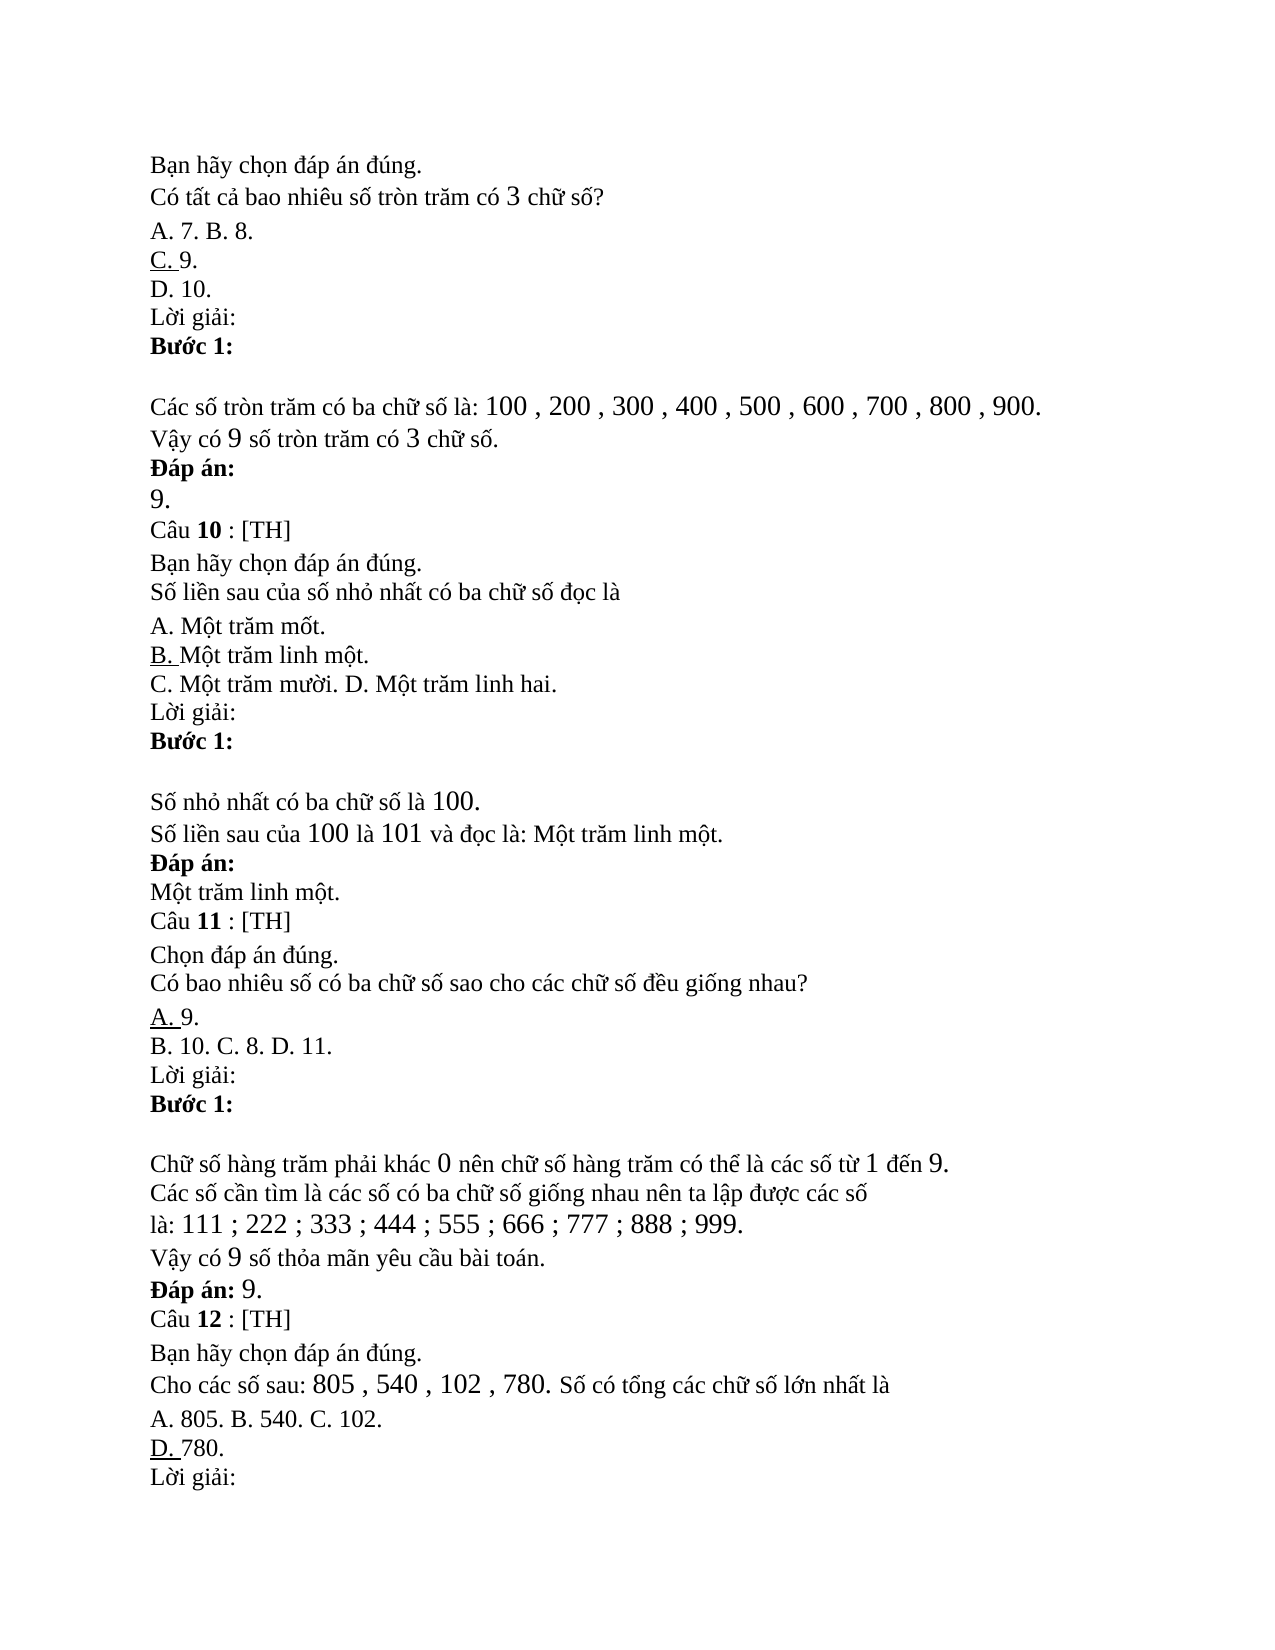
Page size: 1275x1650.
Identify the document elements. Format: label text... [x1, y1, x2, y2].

text Bạn hãy chọn đáp án đúng. Có tất cả bao nhiêu số tròn trăm có 3 chữ số? [150, 150, 1125, 211]
text D. 10. [150, 274, 1125, 302]
text Câu 12 : [TH] [150, 1304, 1125, 1333]
text A. Một trăm mốt. [150, 611, 1125, 640]
text A. 9. [150, 1002, 1125, 1031]
text Bạn hãy chọn đáp án đúng. Số liền sau của số nhỏ nhất có ba chữ số đọc là [150, 548, 1125, 606]
text B. Một trăm linh một. [150, 640, 1125, 669]
text A. 805. B. 540. C. 102. [150, 1404, 1125, 1433]
text Lời giải: [150, 1462, 1125, 1491]
text C. 9. [150, 245, 1125, 274]
text B. 10. C. 8. D. 11. [150, 1031, 1125, 1060]
text Chọn đáp án đúng. Có bao nhiêu số có ba chữ số sao cho các chữ số đều giống nhau? [150, 940, 1125, 997]
text Câu 11 : [TH] [150, 906, 1125, 935]
text Chữ số hàng trăm phải khác 0 nên chữ số hàng trăm có thể là các số từ 1 đến 9. Các số cần tìm là các số có ba chữ số giống nhau nên ta lập được các số là: 111 ; 222 ; 333 ; 444 ; 555 ; 666 ; 777 ; 888 ; 999. Vậy có 9 số thỏa mãn yêu cầu bài toán. Đáp án: 9. [150, 1117, 1125, 1304]
text Lời giải: [150, 697, 1125, 726]
text Bước 1: [150, 726, 1125, 755]
text Các số tròn trăm có ba chữ số là: 100 , 200 , 300 , 400 , 500 , 600 , 700 , 800 , 900. Vậy có 9 số tròn trăm có 3 chữ số. Đáp án: 9. [150, 360, 1125, 515]
text Lời giải: [150, 302, 1125, 331]
text Bạn hãy chọn đáp án đúng. Cho các số sau: 805 , 540 , 102 , 780. Số có tổng các chữ số lớn nhất là [150, 1338, 1125, 1399]
text Lời giải: [150, 1060, 1125, 1089]
text D. 780. [150, 1433, 1125, 1462]
text C. Một trăm mười. D. Một trăm linh hai. [150, 669, 1125, 697]
text Số nhỏ nhất có ba chữ số là 100. Số liền sau của 100 là 101 và đọc là: Một trăm linh một. Đáp án: Một trăm linh một. [150, 755, 1125, 906]
text Bước 1: [150, 331, 1125, 360]
text Câu 10 : [TH] [150, 515, 1125, 543]
text A. 7. B. 8. [150, 216, 1125, 245]
text Bước 1: [150, 1089, 1125, 1117]
